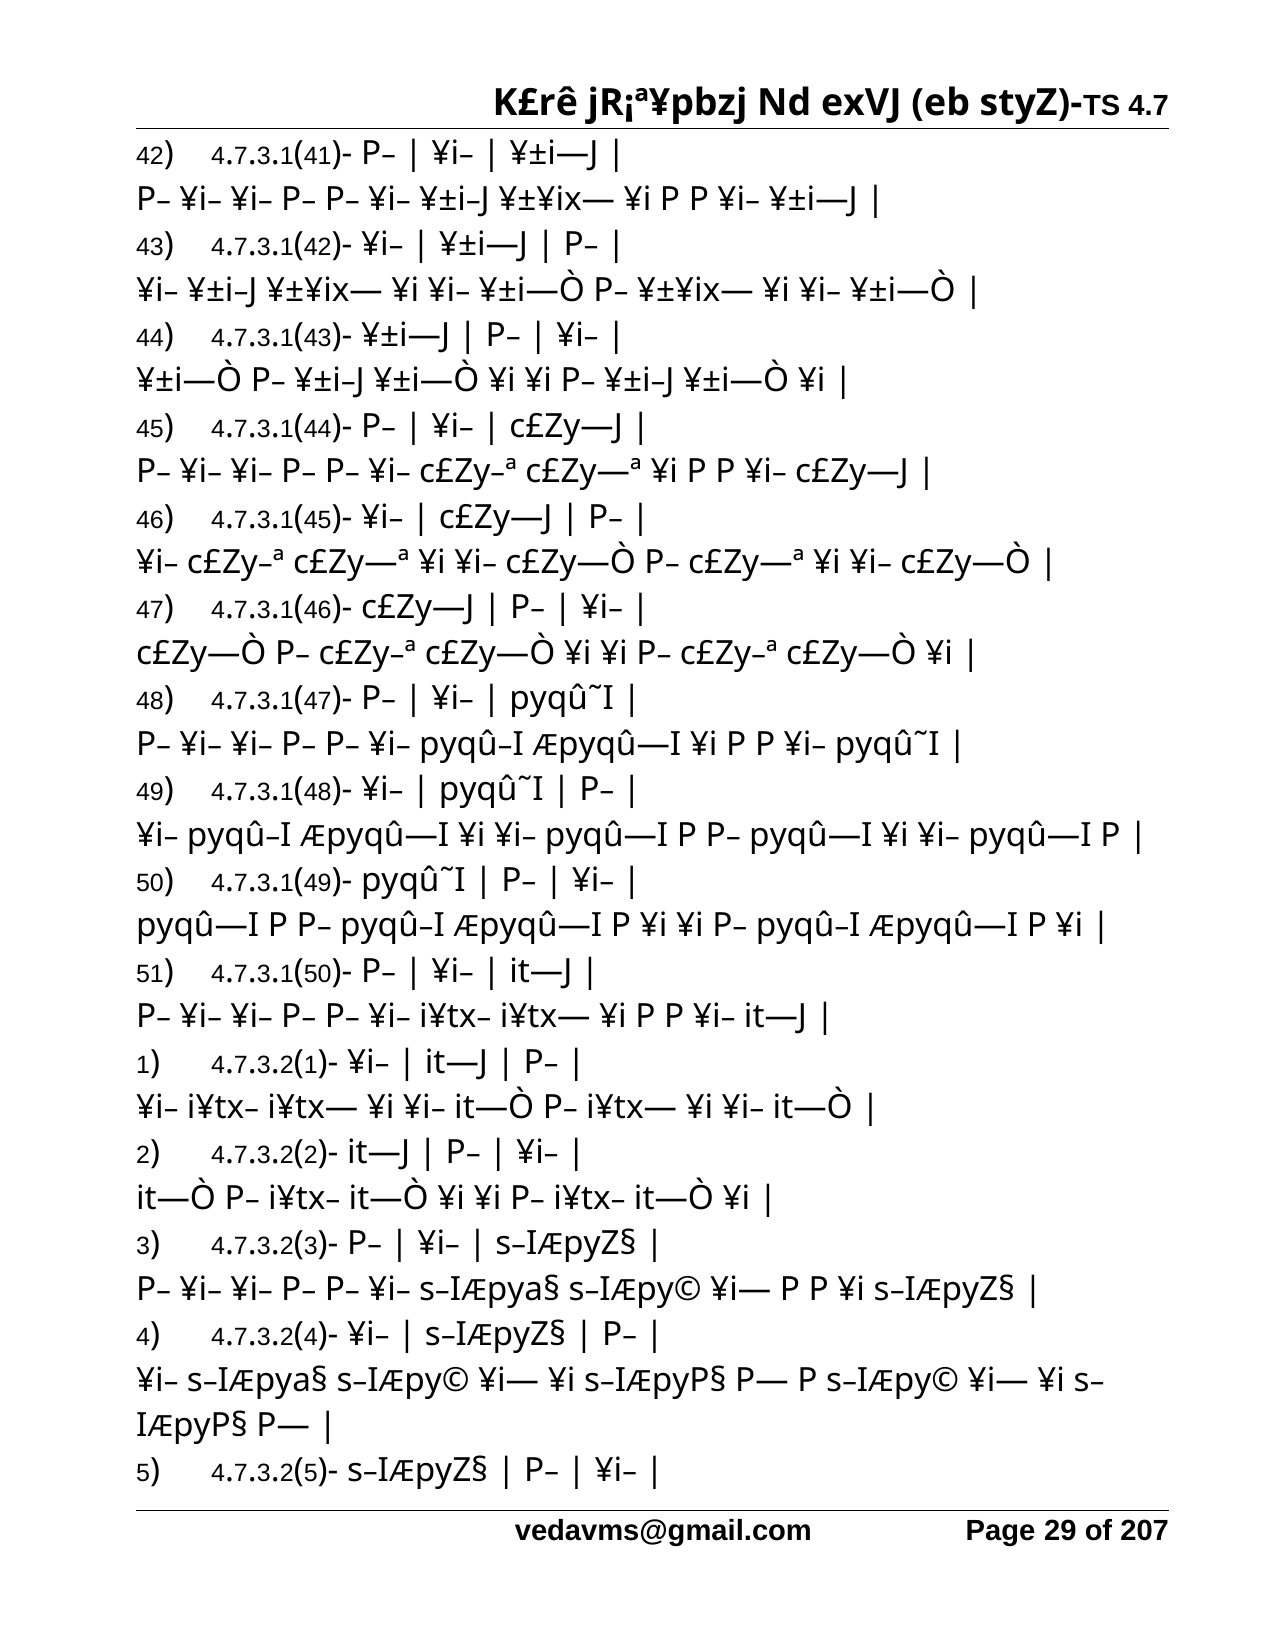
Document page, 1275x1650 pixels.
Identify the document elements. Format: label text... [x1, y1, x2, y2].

text 1) 4.7.3.2(1)- ¥i– | it—J | P– | [136, 1037, 1169, 1083]
text 3) 4.7.3.2(3)- P– | ¥i– | s–IÆpyZ§ | [136, 1219, 1169, 1264]
text 2) 4.7.3.2(2)- it—J | P– | ¥i– | [136, 1128, 1169, 1174]
text 43) 4.7.3.1(42)- ¥i– | ¥±i—J | P– | [136, 220, 1169, 265]
text 42) 4.7.3.1(41)- P– | ¥i– | ¥±i—J | [136, 129, 1169, 174]
text pyqû—I P P– pyqû–I Æpyqû—I P ¥i ¥i P– pyqû–I Æpyqû—I P ¥i | [136, 901, 1169, 947]
text 4) 4.7.3.2(4)- ¥i– | s–IÆpyZ§ | P– | [136, 1310, 1169, 1355]
text 44) 4.7.3.1(43)- ¥±i—J | P– | ¥i– | [136, 311, 1169, 356]
text ¥i– pyqû–I Æpyqû—I ¥i ¥i– pyqû—I P P– pyqû—I ¥i ¥i– pyqû—I P | [136, 810, 1169, 856]
text 48) 4.7.3.1(47)- P– | ¥i– | pyqû˜I | [136, 674, 1169, 719]
text 50) 4.7.3.1(49)- pyqû˜I | P– | ¥i– | [136, 856, 1169, 901]
text 49) 4.7.3.1(48)- ¥i– | pyqû˜I | P– | [136, 765, 1169, 810]
text P– ¥i– ¥i– P– P– ¥i– ¥±i–J ¥±¥ix— ¥i P P ¥i– ¥±i—J | [136, 174, 1169, 220]
text 46) 4.7.3.1(45)- ¥i– | c£Zy—J | P– | [136, 492, 1169, 538]
text ¥i– s–IÆpya§ s–IÆpy© ¥i— ¥i s–IÆpyP§ P— P s–IÆpy© ¥i— ¥i s–IÆpyP§ P— | [136, 1355, 1169, 1446]
text c£Zy—Ò P– c£Zy–ª c£Zy—Ò ¥i ¥i P– c£Zy–ª c£Zy—Ò ¥i | [136, 629, 1169, 674]
text ¥i– ¥±i–J ¥±¥ix— ¥i ¥i– ¥±i—Ò P– ¥±¥ix— ¥i ¥i– ¥±i—Ò | [136, 265, 1169, 311]
text ¥i– c£Zy–ª c£Zy—ª ¥i ¥i– c£Zy—Ò P– c£Zy—ª ¥i ¥i– c£Zy—Ò | [136, 538, 1169, 583]
text P– ¥i– ¥i– P– P– ¥i– i¥tx– i¥tx— ¥i P P ¥i– it—J | [136, 992, 1169, 1037]
text ¥i– i¥tx– i¥tx— ¥i ¥i– it—Ò P– i¥tx— ¥i ¥i– it—Ò | [136, 1083, 1169, 1128]
text ¥±i—Ò P– ¥±i–J ¥±i—Ò ¥i ¥i P– ¥±i–J ¥±i—Ò ¥i | [136, 356, 1169, 402]
text 51) 4.7.3.1(50)- P– | ¥i– | it—J | [136, 947, 1169, 992]
text 45) 4.7.3.1(44)- P– | ¥i– | c£Zy—J | [136, 402, 1169, 447]
text 47) 4.7.3.1(46)- c£Zy—J | P– | ¥i– | [136, 583, 1169, 629]
text it—Ò P– i¥tx– it—Ò ¥i ¥i P– i¥tx– it—Ò ¥i | [136, 1174, 1169, 1219]
text P– ¥i– ¥i– P– P– ¥i– c£Zy–ª c£Zy—ª ¥i P P ¥i– c£Zy—J | [136, 447, 1169, 492]
text P– ¥i– ¥i– P– P– ¥i– s–IÆpya§ s–IÆpy© ¥i— P P ¥i s–IÆpyZ§ | [136, 1264, 1169, 1310]
text P– ¥i– ¥i– P– P– ¥i– pyqû–I Æpyqû—I ¥i P P ¥i– pyqû˜I | [136, 719, 1169, 765]
text 5) 4.7.3.2(5)- s–IÆpyZ§ | P– | ¥i– | [136, 1446, 1169, 1492]
